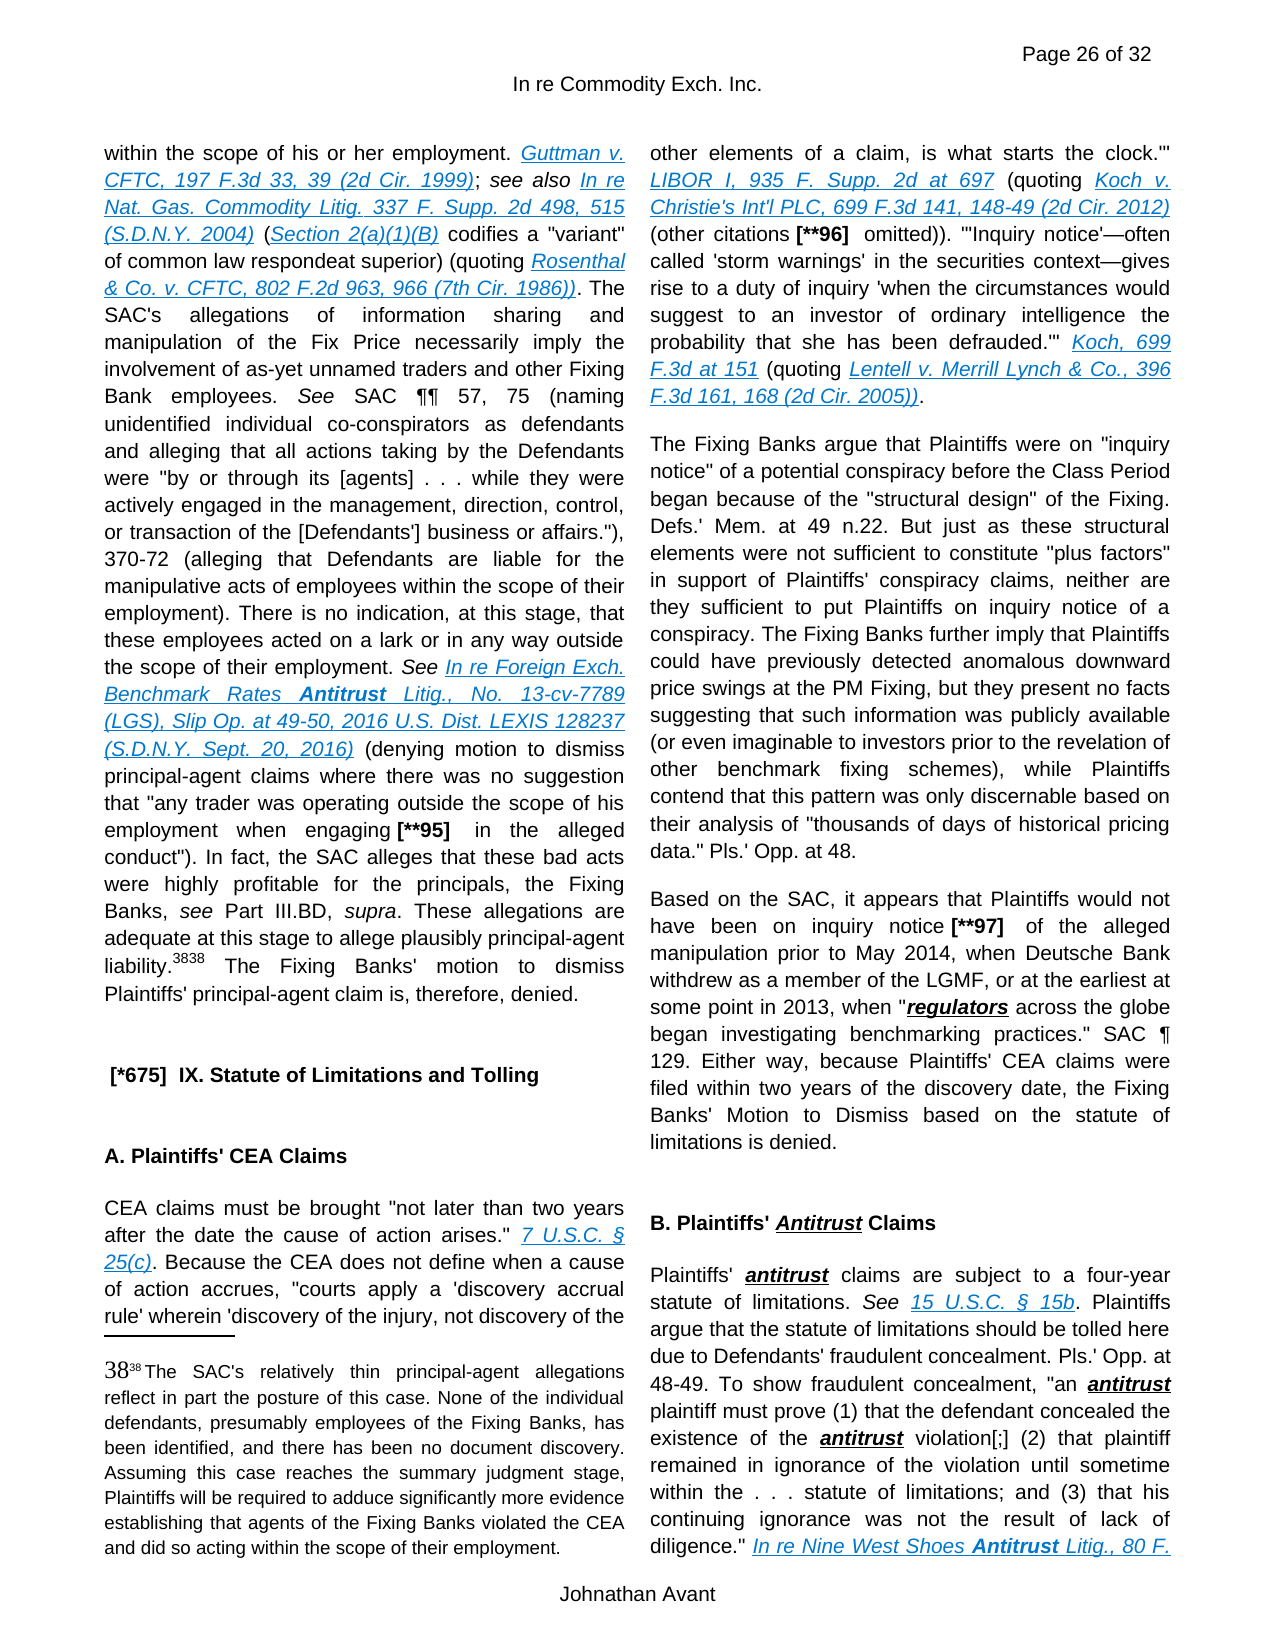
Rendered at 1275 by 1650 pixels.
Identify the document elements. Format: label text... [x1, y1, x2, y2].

text A. Plaintiffs' CEA Claims [104, 1112, 625, 1167]
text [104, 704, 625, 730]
text B. Plaintiffs' Antitrust Claims [650, 1179, 1171, 1235]
text Based on the SAC, it appears that Plaintiffs would not have been on inquiry notice [**97] of the alleged manipulation prior to May 2014, when Deutsche Bank withdrew as a member of the LGMF, or at the earliest at some point in 2013, when "regulators across the globe began investigating benchmarking practices." SAC ¶ 129. Either way, because Plaintiffs' CEA claims were filed within two years of the discovery date, the Fixing Banks' Motion to Dismiss based on the statute of limitations is denied. [650, 883, 1171, 1154]
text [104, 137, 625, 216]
text CEA claims must be brought "not later than two years after the date the cause of action arises." 7 U.S.C. § 25(c). Because the CEA does not define when a cause of action accrues, "courts apply a 'discovery accrual rule' wherein 'discovery of the injury, not discovery of the other elements of a claim, is what starts the clock.'" LIBOR I, 935 F. Supp. 2d at 697 (quoting Koch v. Christie's Int'l PLC, 699 F.3d 141, 148-49 (2d Cir. 2012) (other citations [**96] omitted)). "'Inquiry notice'—often called 'storm warnings' in the securities context—gives rise to a duty of inquiry 'when the circumstances would suggest to an investor of ordinary intelligence the probability that she has been defrauded.'" Koch, 699 F.3d at 151 (quoting Lentell v. Merrill Lynch & Co., 396 F.3d 161, 168 (2d Cir. 2005)). [104, 1192, 625, 1328]
text CEA claims must be brought "not later than two years after the date the cause of action arises." 7 U.S.C. § 25(c). Because the CEA does not define when a cause of action accrues, "courts apply a 'discovery accrual rule' wherein 'discovery of the injury, not discovery of the other elements of a claim, is what starts the clock.'" LIBOR I, 935 F. Supp. 2d at 697 (quoting Koch v. Christie's Int'l PLC, 699 F.3d 141, 148-49 (2d Cir. 2012) (other citations [**96] omitted)). "'Inquiry notice'—often called 'storm warnings' in the securities context—gives rise to a duty of inquiry 'when the circumstances would suggest to an investor of ordinary intelligence the probability that she has been defrauded.'" Koch, 699 F.3d at 151 (quoting Lentell v. Merrill Lynch & Co., 396 F.3d 161, 168 (2d Cir. 2005)). [650, 137, 1171, 408]
text The Fixing Banks argue that Plaintiffs were on "inquiry notice" of a potential conspiracy before the Class Period began because of the "structural design" of the Fixing. Defs.' Mem. at 49 n.22. But just as these structural elements were not sufficient to constitute "plus factors" in support of Plaintiffs' conspiracy claims, neither are they sufficient to put Plaintiffs on inquiry notice of a conspiracy. The Fixing Banks further imply that Plaintiffs could have previously detected anomalous downward price swings at the PM Fixing, but they present no facts suggesting that such information was publicly available (or even imaginable to investors prior to the revelation of other benchmark fixing schemes), while Plaintiffs contend that this pattern was only discernable based on their analysis of "thousands of days of historical pricing data." Pls.' Opp. at 48. [650, 429, 1171, 862]
text [*675] IX. Statute of Limitations and Tolling [104, 1031, 625, 1087]
